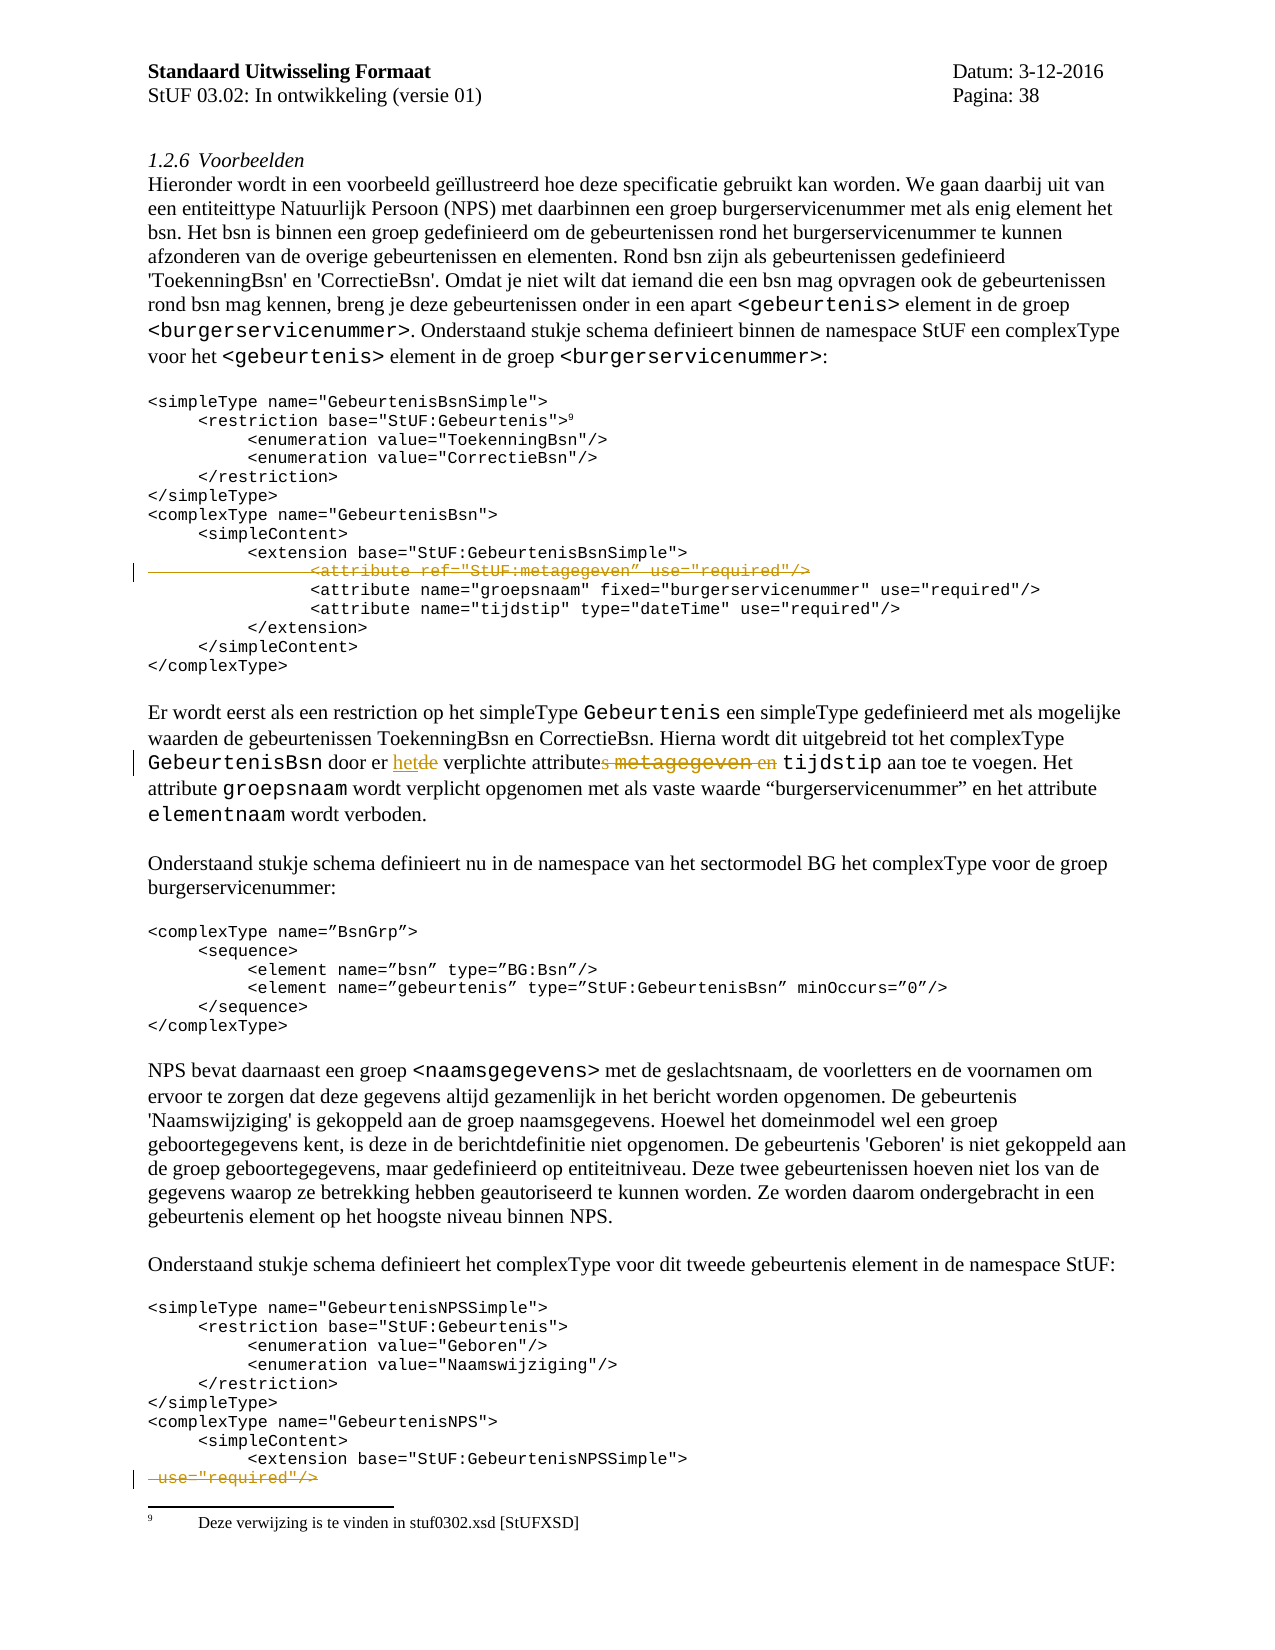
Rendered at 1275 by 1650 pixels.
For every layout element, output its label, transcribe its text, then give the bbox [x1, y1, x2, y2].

text <complexType name="GebeurtenisNPS"> [148, 1413, 1127, 1432]
text <simpleType name="GebeurtenisBsnSimple"> [148, 393, 1127, 412]
text </simpleType> [148, 488, 1127, 506]
text Hieronder wordt in een voorbeeld geïllustreerd hoe deze specificatie gebruikt kan worden. We gaan daarbij uit van een entiteittype Natuurlijk Persoon (NPS) met daarbinnen een groep burgerservicenummer met als enig element het bsn. Het bsn is binnen een groep gedefinieerd om de gebeurtenissen rond het burgerservicenummer te kunnen afzonderen van de overige gebeurtenissen en elementen. Rond bsn zijn als gebeurtenissen gedefinieerd 'ToekenningBsn' en 'CorrectieBsn'. Omdat je niet wilt dat iemand die een bsn mag opvragen ook de gebeurtenissen rond bsn mag kennen, breng je deze gebeurtenissen onder in een apart <gebeurtenis> element in de groep <burgerservicenummer>. Onderstaand stukje schema definieert binnen de namespace StUF een complexType voor het <gebeurtenis> element in de groep <burgerservicenummer>: [148, 172, 1127, 369]
text <enumeration value="Naamswijziging"/> [148, 1357, 1127, 1376]
subtitle Voorbeelden [148, 148, 1127, 172]
text </extension> [148, 619, 1127, 638]
text <element name=”bsn” type=”BG:Bsn”/> [148, 961, 1127, 980]
text Er wordt eerst als een restriction op het simpleType Gebeurtenis een simpleType gedefinieerd met als mogelijke waarden de gebeurtenissen ToekenningBsn en CorrectieBsn. Hierna wordt dit uitgebreid tot het complexType GebeurtenisBsn door er verplichte attribute tijdstip aan toe te voegen. Het attribute groepsnaam wordt verplicht opgenomen met als vaste waarde “burgerservicenummer” en het attribute elementnaam wordt verboden. [148, 700, 1127, 827]
text <attribute name="tijdstip" type="dateTime" use="required"/> [148, 601, 1127, 619]
text <enumeration value="ToekenningBsn"/> [148, 431, 1127, 450]
text </simpleType> [148, 1394, 1127, 1413]
text <restriction base="StUF:Gebeurtenis"> [148, 1319, 1127, 1338]
text <extension base="StUF:GebeurtenisNPSSimple"> [148, 1451, 1127, 1470]
text <simpleContent> [148, 525, 1127, 544]
text <element name=”gebeurtenis” type=”StUF:GebeurtenisBsn” minOccurs=”0”/> [148, 980, 1127, 999]
text </restriction> [148, 1376, 1127, 1394]
text <restriction base="StUF:Gebeurtenis"> [148, 412, 1127, 431]
text Onderstaand stukje schema definieert het complexType voor dit tweede gebeurtenis element in de namespace StUF: [148, 1252, 1127, 1276]
text <enumeration value="CorrectieBsn"/> [148, 450, 1127, 469]
text </complexType> [148, 657, 1127, 676]
text <complexType name=”BsnGrp”> [148, 923, 1127, 942]
text <enumeration value="Geboren"/> [148, 1338, 1127, 1357]
text <complexType name="GebeurtenisBsn"> [148, 506, 1127, 525]
text NPS bevat daarnaast een groep <naamsgegevens> met de geslachtsnaam, de voorletters en de voornamen om ervoor te zorgen dat deze gegevens altijd gezamenlijk in het bericht worden opgenomen. De gebeurtenis 'Naamswijziging' is gekoppeld aan de groep naamsgegevens. Hoewel het domeinmodel wel een groep geboortegegevens kent, is deze in de berichtdefinitie niet opgenomen. De gebeurtenis 'Geboren' is niet gekoppeld aan de groep geboortegegevens, maar gedefinieerd op entiteitniveau. Deze twee gebeurtenissen hoeven niet los van de gegevens waarop ze betrekking hebben geautoriseerd te kunnen worden. Ze worden daarom ondergebracht in een gebeurtenis element op het hoogste niveau binnen NPS. [148, 1058, 1127, 1228]
text <sequence> [148, 942, 1127, 961]
text </sequence> [148, 999, 1127, 1018]
text <extension base="StUF:GebeurtenisBsnSimple"> [148, 544, 1127, 563]
text </simpleContent> [148, 638, 1127, 657]
text </complexType> [148, 1018, 1127, 1037]
text </restriction> [148, 469, 1127, 488]
text <simpleContent> [148, 1432, 1127, 1451]
text <attribute name="groepsnaam" fixed="burgerservicenummer" use="required"/> [148, 582, 1127, 601]
text <simpleType name="GebeurtenisNPSSimple"> [148, 1300, 1127, 1319]
text Onderstaand stukje schema definieert nu in de namespace van het sectormodel BG het complexType voor de groep burgerservicenummer: [148, 851, 1127, 899]
